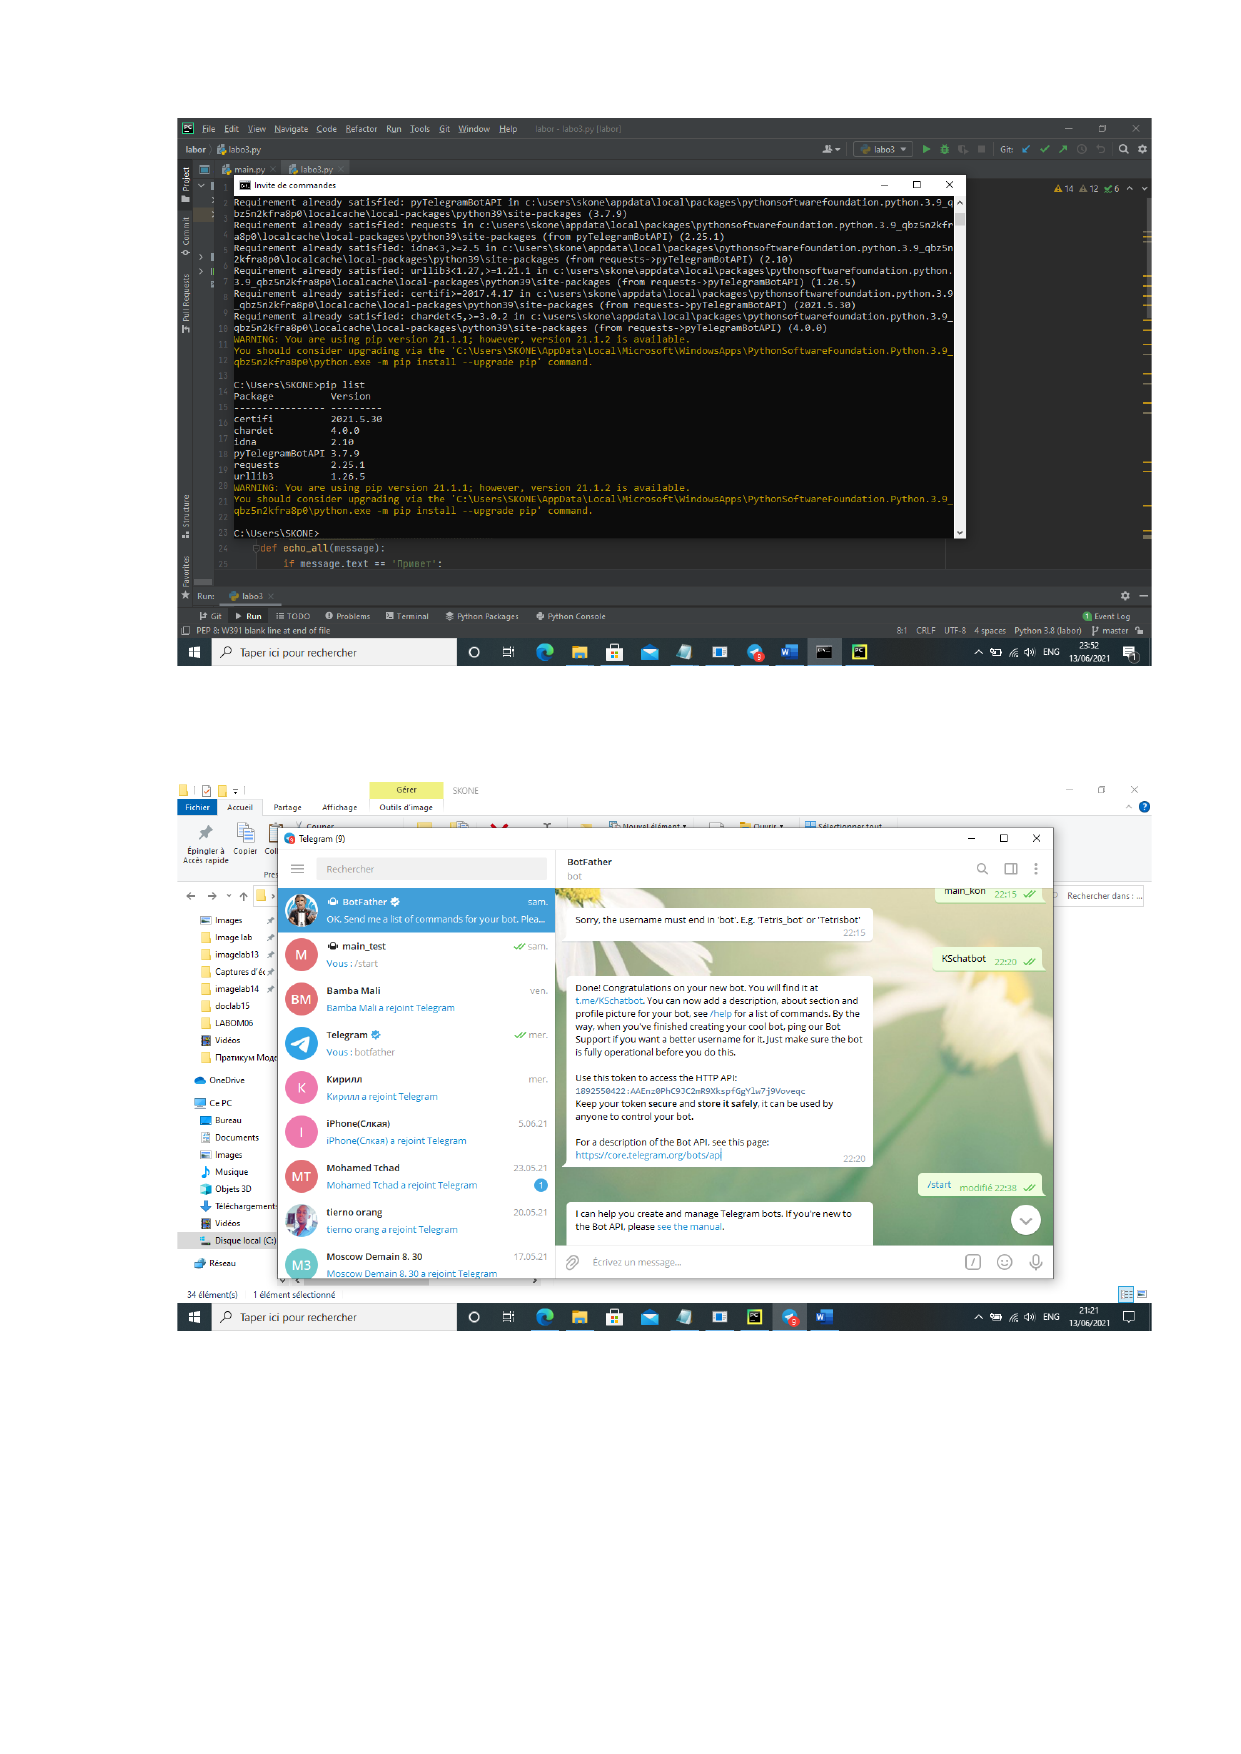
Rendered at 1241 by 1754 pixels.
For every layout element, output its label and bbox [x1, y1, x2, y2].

picture [177, 118, 1152, 666]
picture [177, 782, 1152, 1331]
